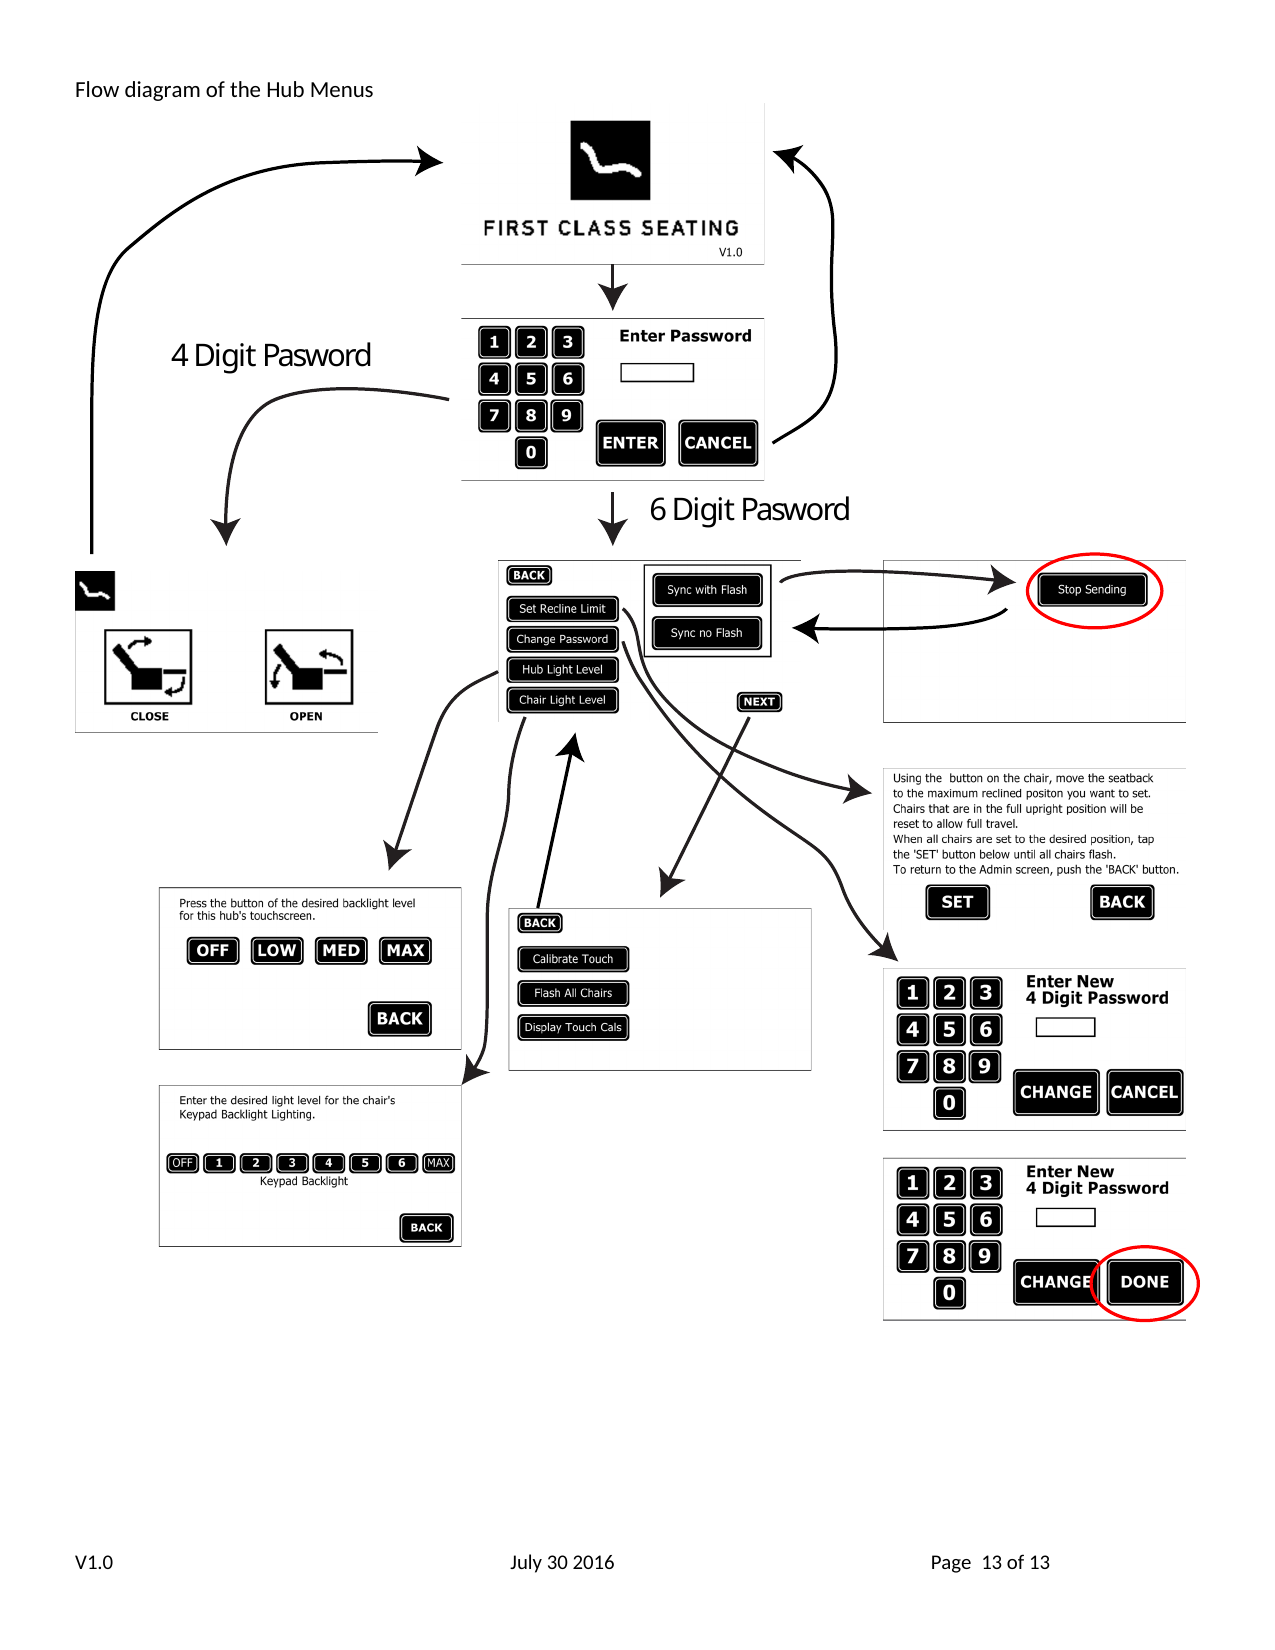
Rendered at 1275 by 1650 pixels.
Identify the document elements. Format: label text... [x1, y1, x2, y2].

text Flow diagram of the Hub Menus [75, 75, 1200, 103]
